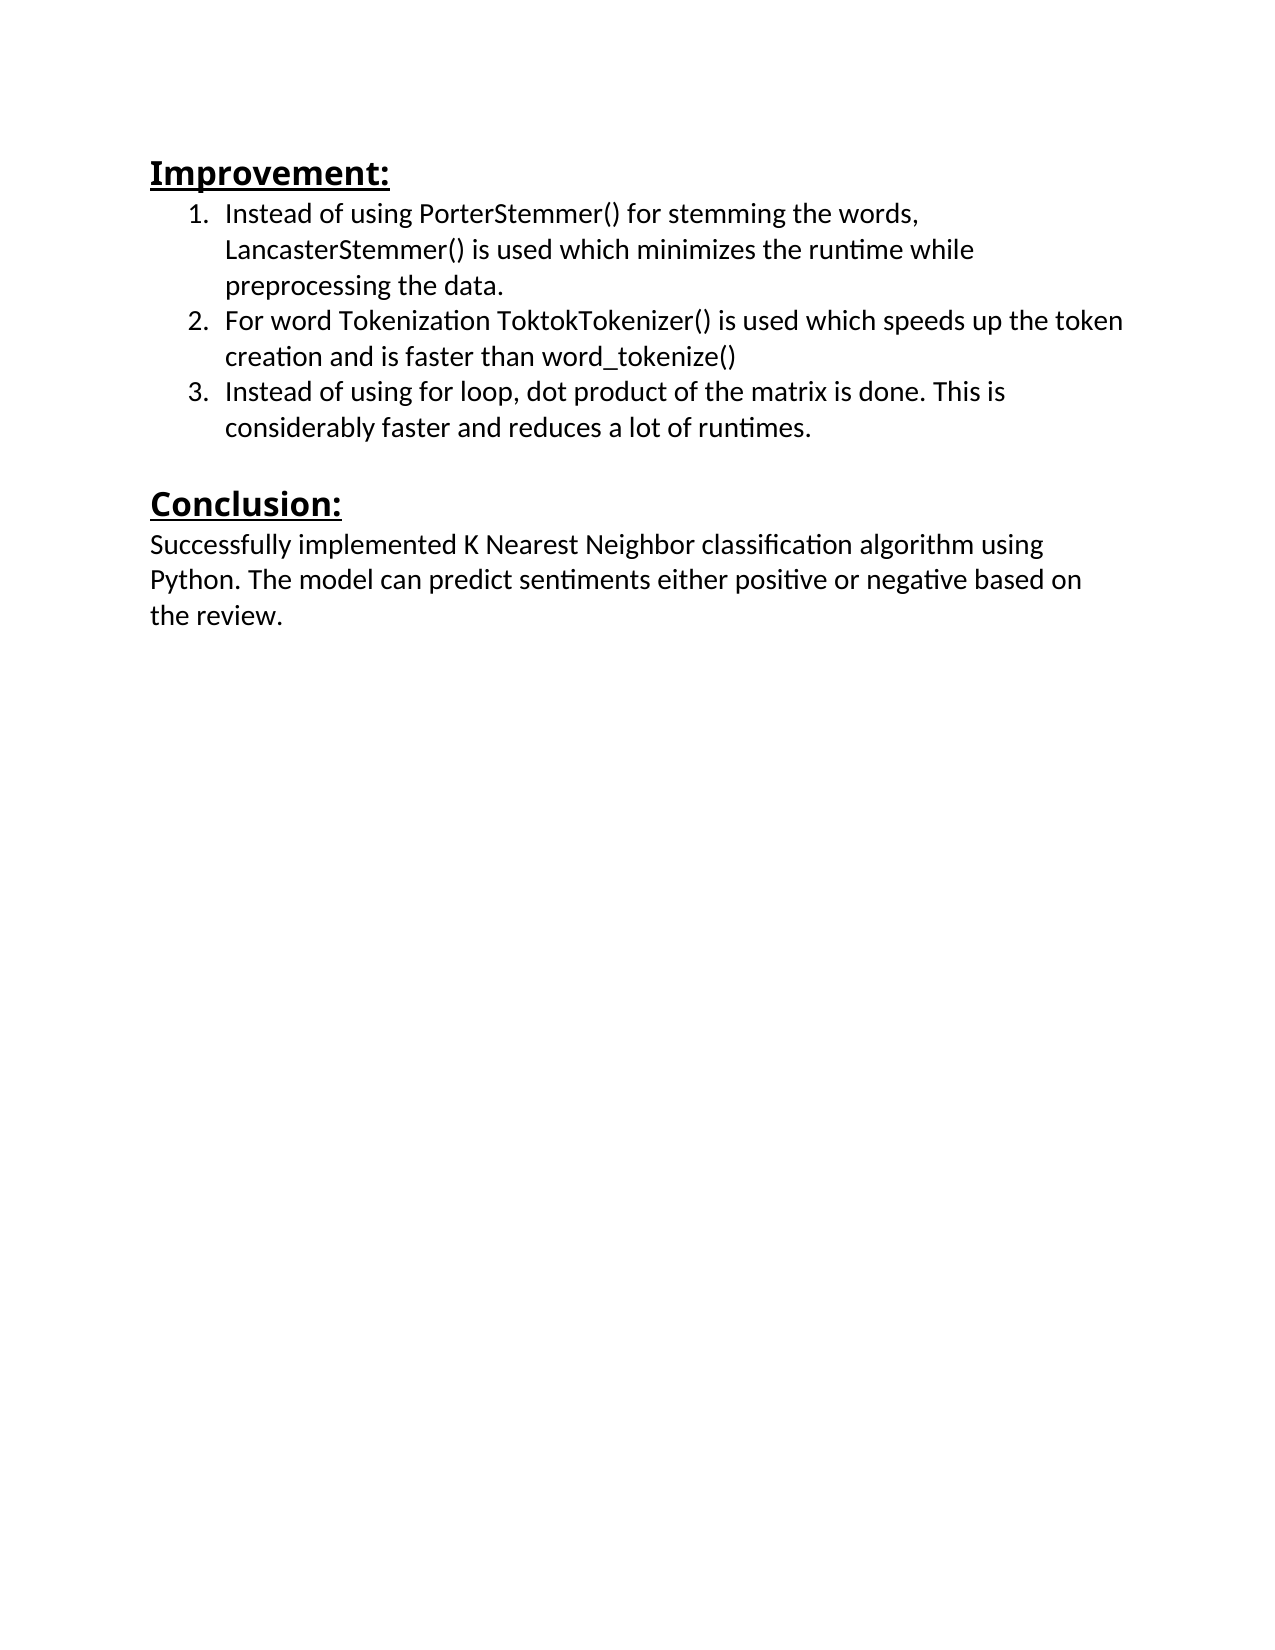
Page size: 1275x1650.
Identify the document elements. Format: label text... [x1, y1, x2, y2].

list Instead of using for loop, dot product of the matrix is done. This is considerably faster and reduces a lot of runtimes. [187, 373, 1125, 445]
text Improvement: [150, 150, 1125, 195]
list For word Tokenization ToktokTokenizer() is used which speeds up the token creation and is faster than word_tokenize() [187, 302, 1125, 373]
text Successfully implemented K Nearest Neighbor classification algorithm using Python. The model can predict sentiments either positive or negative based on the review. [150, 526, 1125, 633]
list Instead of using PorterStemmer() for stemming the words, LancasterStemmer() is used which minimizes the runtime while preprocessing the data. [187, 195, 1125, 302]
text Conclusion: [150, 480, 1125, 526]
